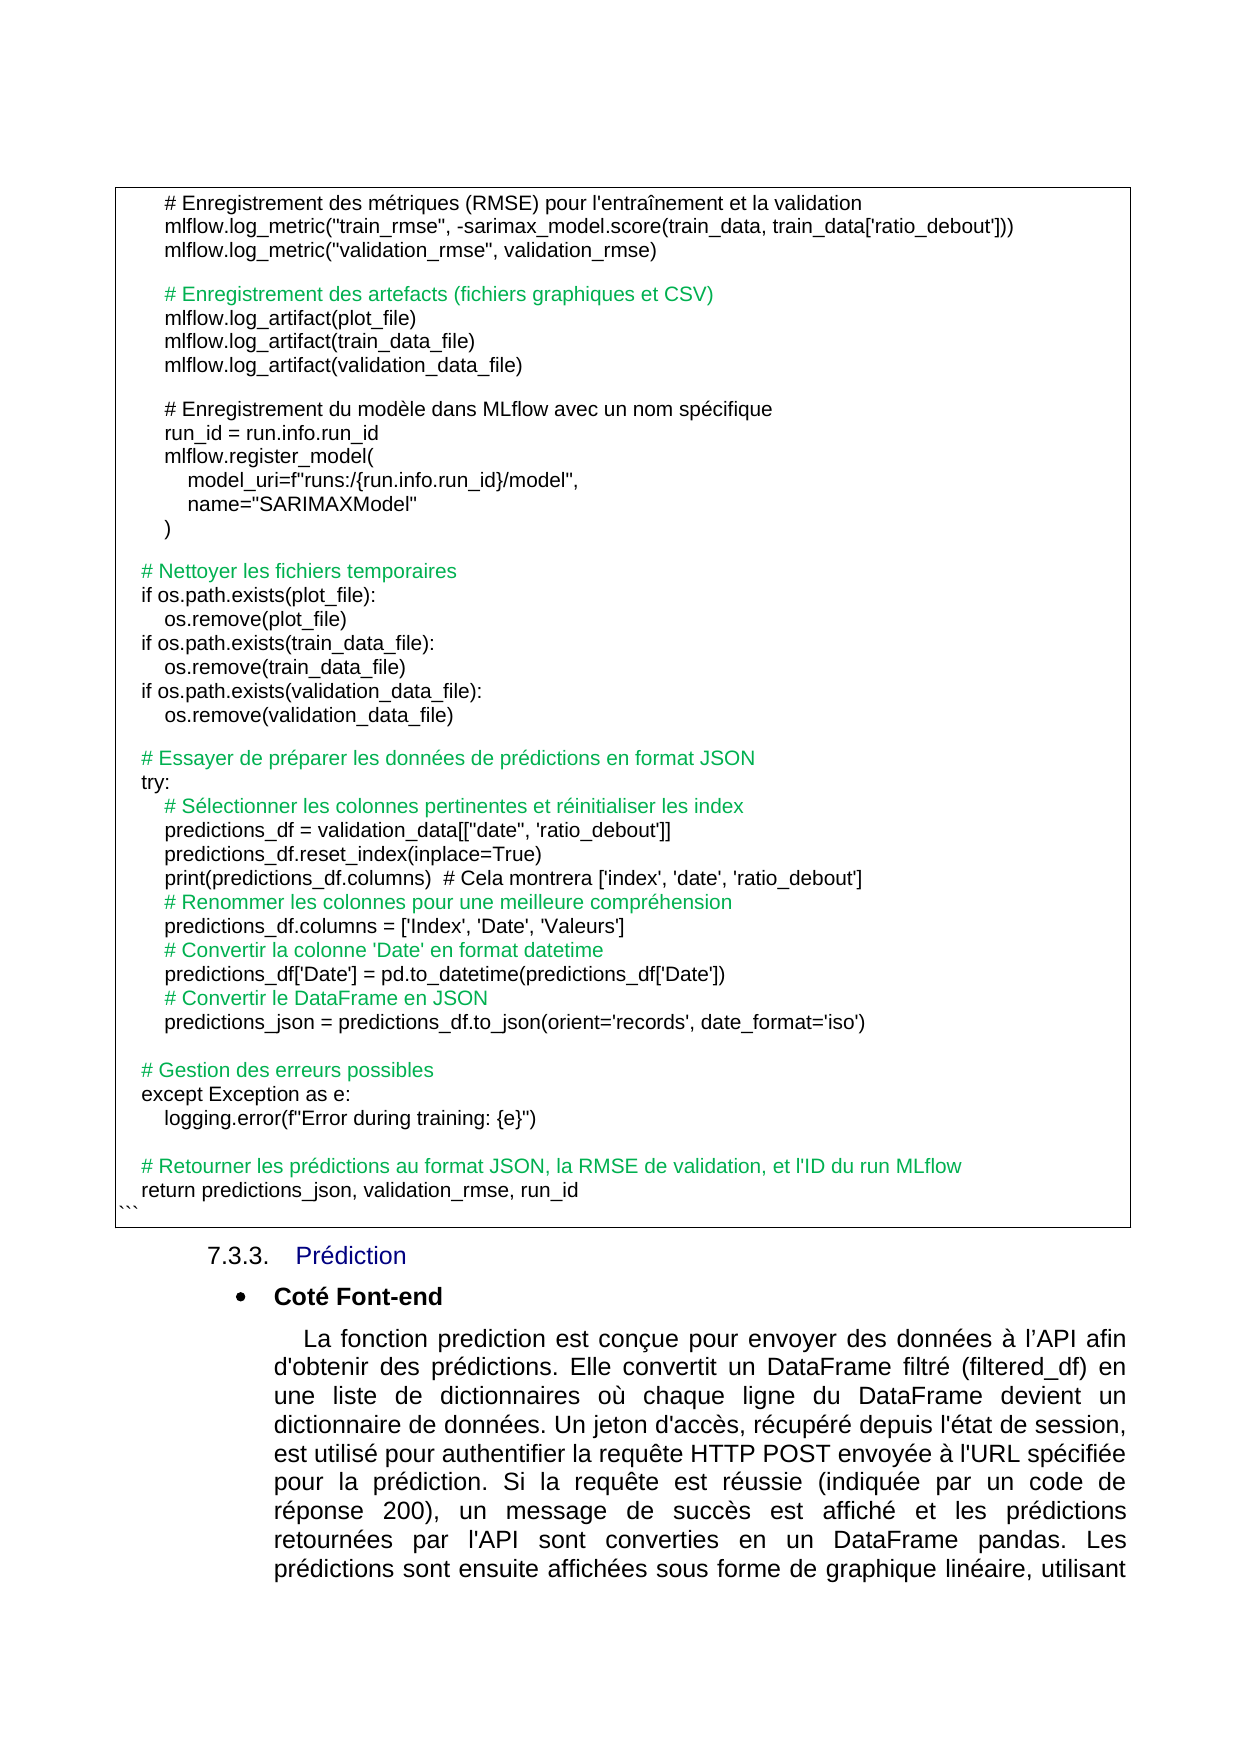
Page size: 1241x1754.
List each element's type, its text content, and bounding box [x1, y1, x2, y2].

text # Essayer de préparer les données de prédictions en format JSON [116, 743, 1130, 767]
text # Sélectionner les colonnes pertinentes et réinitialiser les index [116, 791, 1130, 815]
text os.remove(plot_file) [116, 604, 1130, 628]
text mlflow.register_model( [116, 441, 1130, 465]
text mlflow.log_artifact(validation_data_file) [116, 350, 1130, 377]
text predictions_df.reset_index(inplace=True) [116, 839, 1130, 863]
text model_uri=f"runs:/{run.info.run_id}/model", [116, 465, 1130, 489]
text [273, 1323, 1128, 1582]
text run_id = run.info.run_id [116, 417, 1130, 441]
text mlflow.log_metric("train_rmse", -sarimax_model.score(train_data, train_data['ratio_debout'])) [116, 211, 1130, 235]
text # Enregistrement des métriques (RMSE) pour l'entraînement et la validation [116, 188, 1130, 211]
text if os.path.exists(validation_data_file): [116, 676, 1130, 700]
text mlflow.log_metric("validation_rmse", validation_rmse) [116, 235, 1130, 262]
text print(predictions_df.columns) # Cela montrera ['index', 'date', 'ratio_debout'] [116, 863, 1130, 887]
text # Renommer les colonnes pour une meilleure compréhension [116, 887, 1130, 911]
text ) [116, 513, 1130, 540]
text os.remove(validation_data_file) [116, 700, 1130, 727]
text if os.path.exists(train_data_file): [116, 628, 1130, 652]
text predictions_df['Date'] = pd.to_datetime(predictions_df['Date']) [116, 959, 1130, 983]
text # Enregistrement des artefacts (fichiers graphiques et CSV) [116, 278, 1130, 302]
text mlflow.log_artifact(plot_file) [116, 302, 1130, 326]
text logging.error(f"Error during training: {e}") [116, 1102, 1130, 1129]
text mlflow.log_artifact(train_data_file) [116, 326, 1130, 350]
text # Gestion des erreurs possibles [116, 1054, 1130, 1078]
text os.remove(train_data_file) [116, 652, 1130, 676]
text # Convertir la colonne 'Date' en format datetime [116, 935, 1130, 959]
text # Nettoyer les fichiers temporaires [116, 556, 1130, 580]
text if os.path.exists(plot_file): [116, 580, 1130, 604]
text # Retourner les prédictions au format JSON, la RMSE de validation, et l'ID du run MLflow [116, 1150, 1130, 1174]
text name="SARIMAXModel" [116, 489, 1130, 513]
text try: [116, 767, 1130, 791]
list Coté Font-end [236, 1282, 1128, 1311]
text return predictions_json, validation_rmse, run_id [116, 1174, 1130, 1198]
text # Enregistrement du modèle dans MLflow avec un nom spécifique [116, 393, 1130, 417]
text ``` [116, 1198, 1130, 1227]
text except Exception as e: [116, 1078, 1130, 1102]
subtitle Prédiction [207, 1241, 1128, 1270]
text # Convertir le DataFrame en JSON [116, 983, 1130, 1007]
text predictions_df = validation_data[["date", 'ratio_debout']] [116, 815, 1130, 839]
text predictions_json = predictions_df.to_json(orient='records', date_format='iso') [116, 1007, 1130, 1034]
text predictions_df.columns = ['Index', 'Date', 'Valeurs'] [116, 911, 1130, 935]
